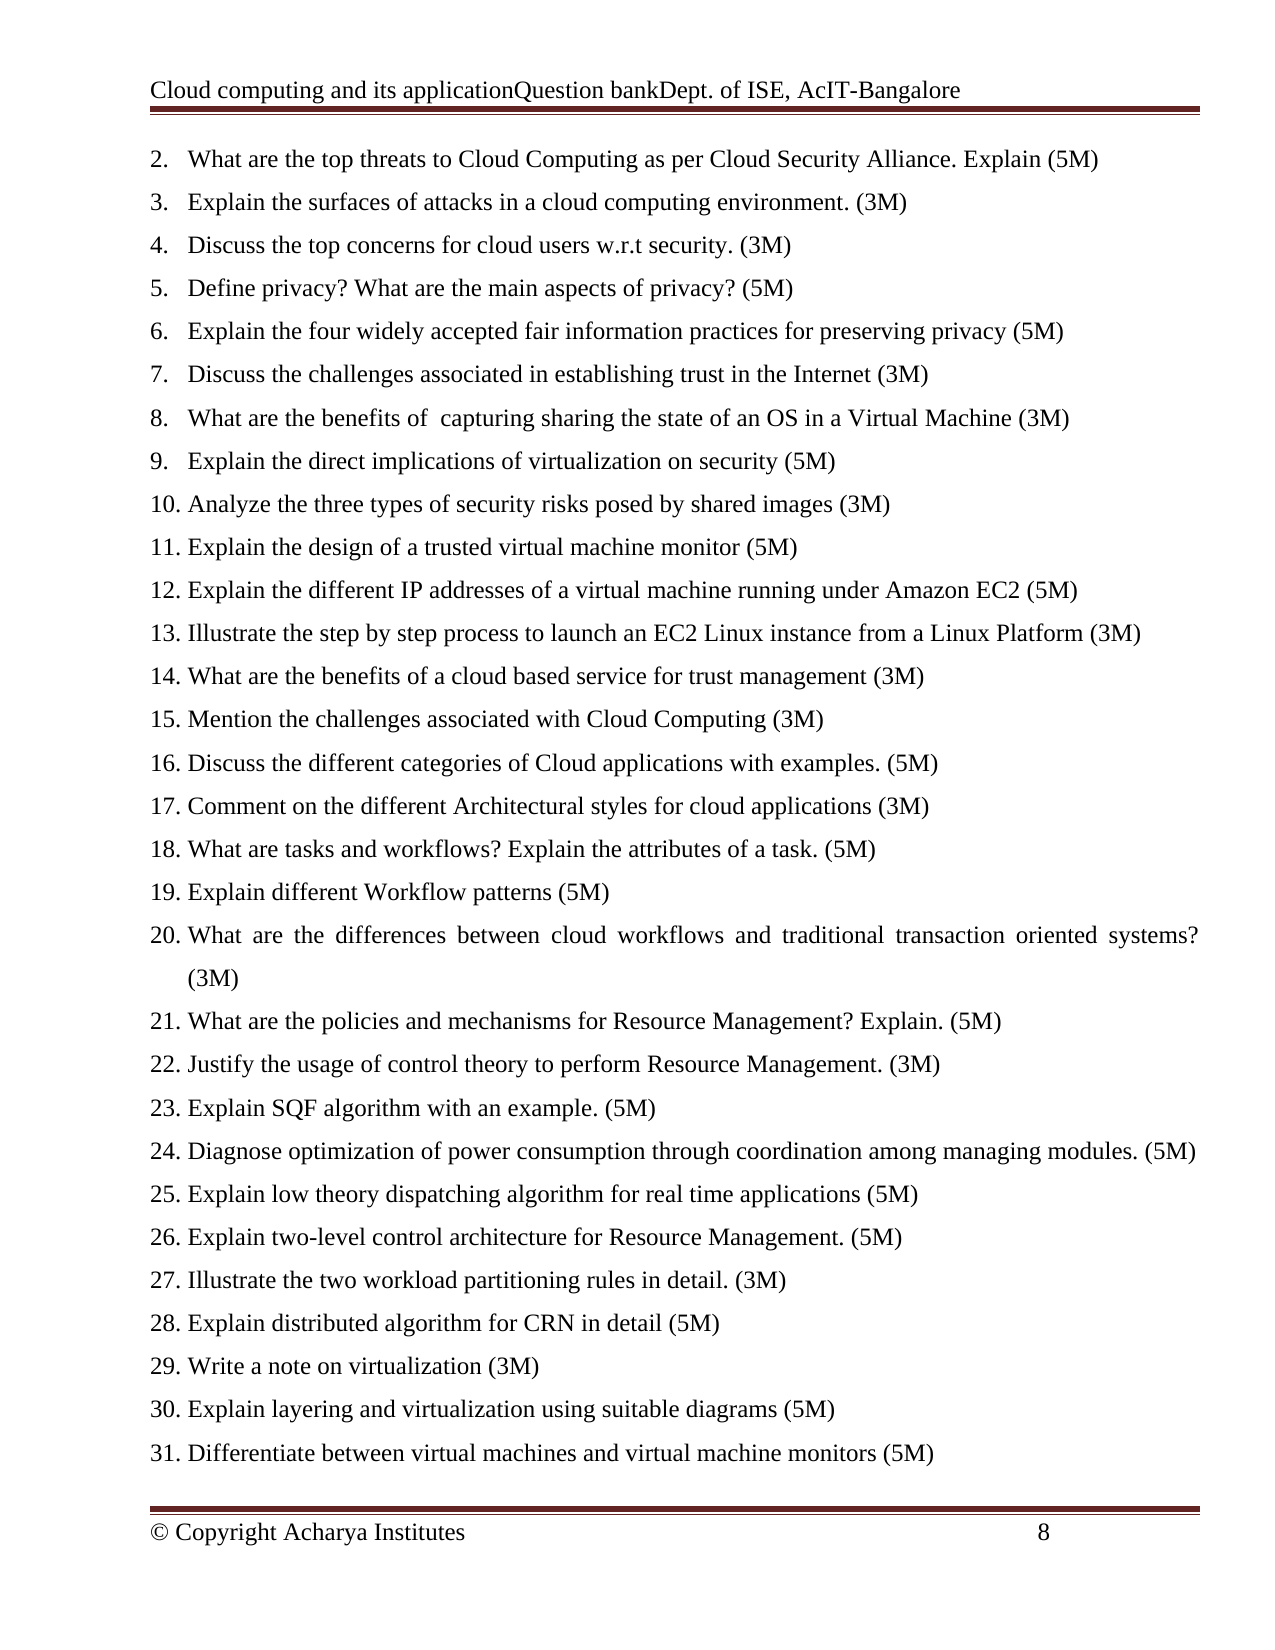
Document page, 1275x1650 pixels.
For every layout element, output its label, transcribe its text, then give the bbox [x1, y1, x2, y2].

list Explain layering and virtualization using suitable diagrams (5M) [150, 1394, 1200, 1423]
list Explain the four widely accepted fair information practices for preserving privacy (5M) [150, 316, 1200, 345]
list Explain the surfaces of attacks in a cloud computing environment. (3M) [150, 187, 1200, 216]
list Explain low theory dispatching algorithm for real time applications (5M) [150, 1179, 1200, 1208]
list Explain different Workflow patterns (5M) [150, 877, 1200, 906]
list Explain two-level control architecture for Resource Management. (5M) [150, 1222, 1200, 1251]
list Explain distributed algorithm for CRN in detail (5M) [150, 1308, 1200, 1337]
list Discuss the challenges associated in establishing trust in the Internet (3M) [150, 359, 1200, 388]
list Write a note on virtualization (3M) [150, 1351, 1200, 1380]
list Mention the challenges associated with Cloud Computing (3M) [150, 704, 1200, 733]
list Differentiate between virtual machines and virtual machine monitors (5M) [150, 1438, 1200, 1466]
list What are the top threats to Cloud Computing as per Cloud Security Alliance. Explain (5M) [150, 144, 1200, 173]
list What are the policies and mechanisms for Resource Management? Explain. (5M) [150, 1006, 1200, 1035]
list What are the differences between cloud workflows and traditional transaction oriented systems? (3M) [150, 920, 1200, 992]
list Explain the different IP addresses of a virtual machine running under Amazon EC2 (5M) [150, 575, 1200, 604]
list Comment on the different Architectural styles for cloud applications (3M) [150, 791, 1200, 819]
list Diagnose optimization of power consumption through coordination among managing modules. (5M) [150, 1136, 1200, 1164]
list Explain the direct implications of virtualization on security (5M) [150, 446, 1200, 474]
list Analyze the three types of security risks posed by shared images (3M) [150, 489, 1200, 518]
list Discuss the top concerns for cloud users w.r.t security. (3M) [150, 230, 1200, 259]
list Explain SQF algorithm with an example. (5M) [150, 1093, 1200, 1121]
list Discuss the different categories of Cloud applications with examples. (5M) [150, 748, 1200, 776]
list Illustrate the step by step process to launch an EC2 Linux instance from a Linux Platform (3M) [150, 618, 1200, 647]
list Justify the usage of control theory to perform Resource Management. (3M) [150, 1049, 1200, 1078]
list What are the benefits of a cloud based service for trust management (3M) [150, 661, 1200, 690]
list Define privacy? What are the main aspects of privacy? (5M) [150, 273, 1200, 302]
list Explain the design of a trusted virtual machine monitor (5M) [150, 532, 1200, 561]
list What are tasks and workflows? Explain the attributes of a task. (5M) [150, 834, 1200, 863]
list Illustrate the two workload partitioning rules in detail. (3M) [150, 1265, 1200, 1294]
list What are the benefits of capturing sharing the state of an OS in a Virtual Machine (3M) [150, 403, 1200, 431]
